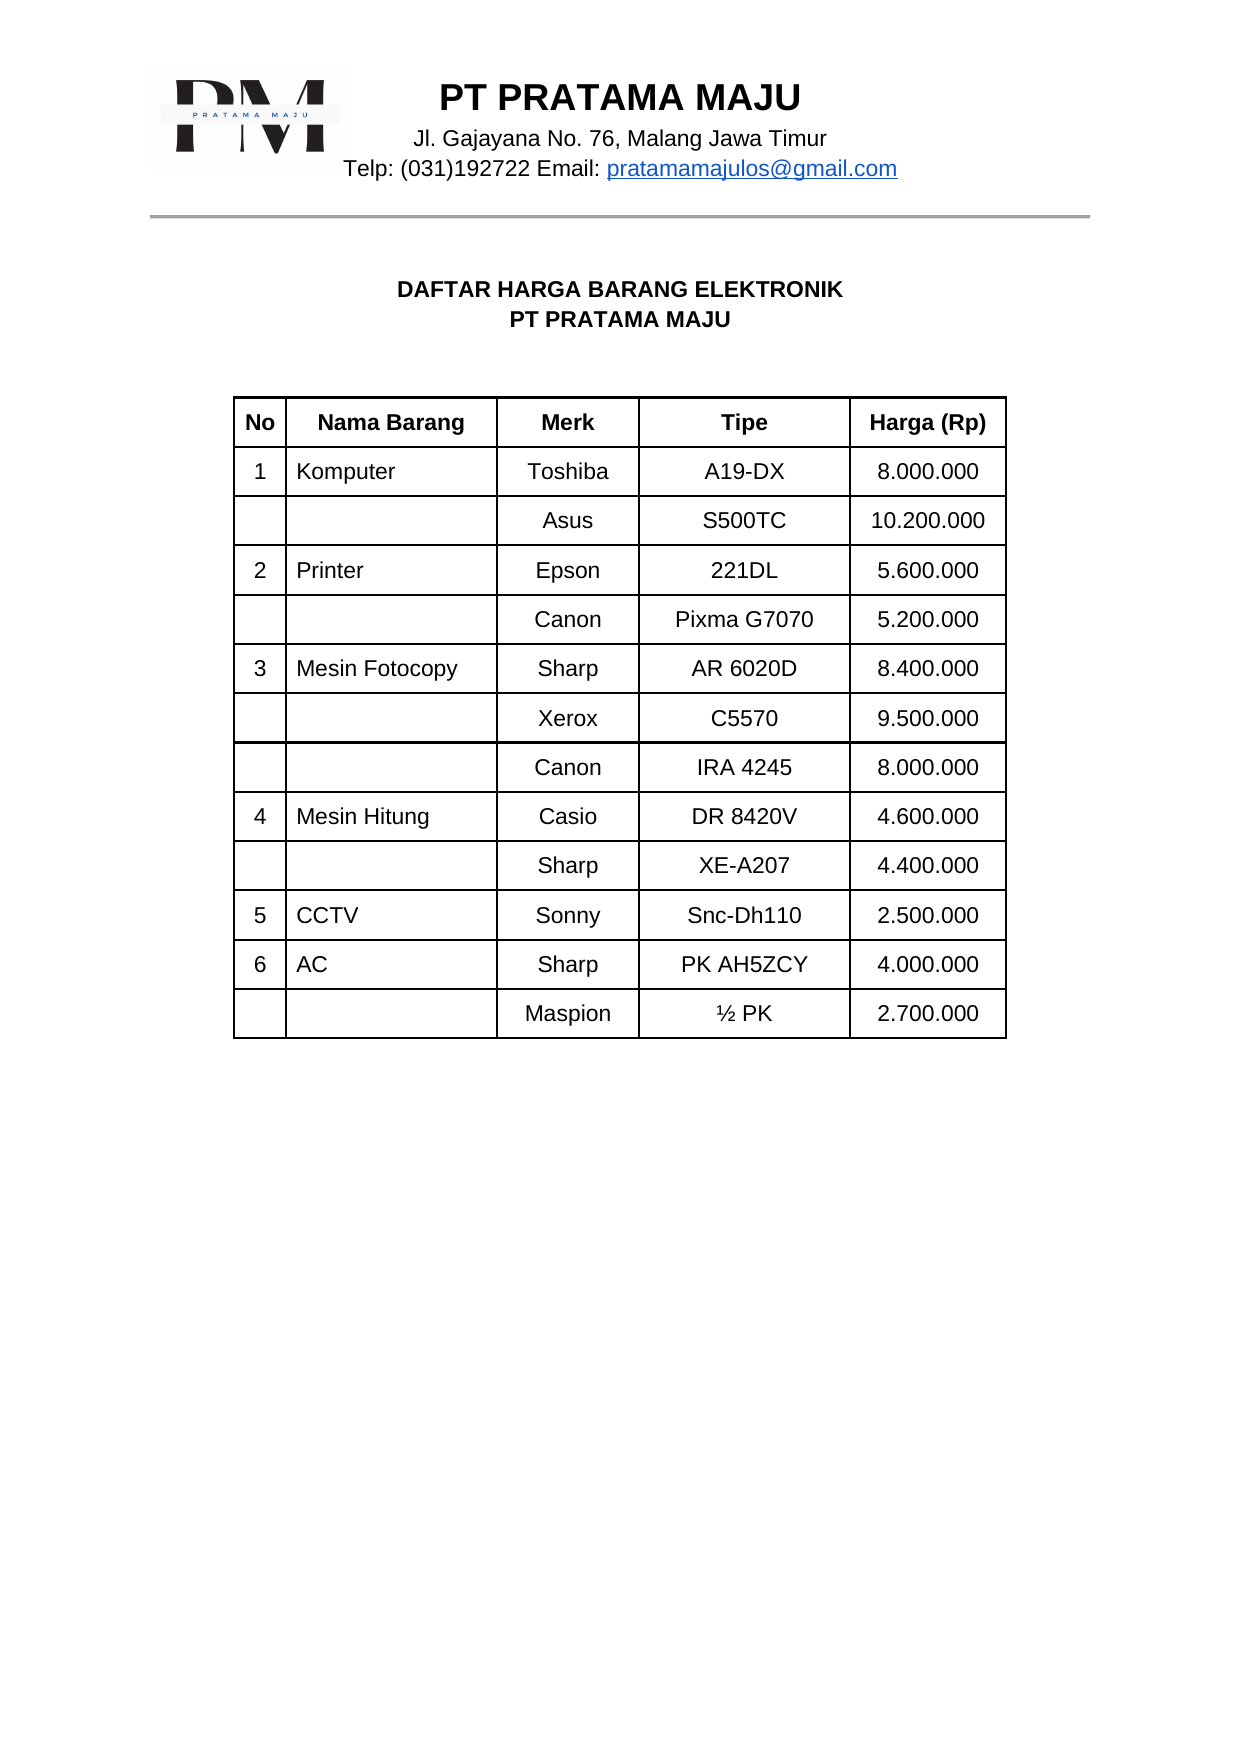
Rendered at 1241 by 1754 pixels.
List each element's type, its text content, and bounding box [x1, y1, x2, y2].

table_cell Pixma G7070 [640, 596, 849, 643]
table_header Tipe [640, 399, 849, 446]
table_cell AR 6020D [640, 645, 849, 692]
table_header No [235, 399, 285, 446]
table_cell [287, 842, 496, 889]
table_cell [287, 596, 496, 643]
table_cell A19-DX [640, 448, 849, 495]
table_cell 1 [235, 448, 285, 495]
table_cell Sonny [498, 891, 638, 938]
table_cell 8.400.000 [851, 645, 1005, 692]
table_cell 4.600.000 [851, 793, 1005, 840]
table_cell [235, 694, 285, 741]
table_cell 2.500.000 [851, 891, 1005, 938]
table_cell XE-A207 [640, 842, 849, 889]
text PT PRATAMA MAJU [150, 306, 1090, 332]
table_cell 2.700.000 [851, 990, 1005, 1037]
table_cell DR 8420V [640, 793, 849, 840]
table_cell [287, 744, 496, 791]
table_header Harga (Rp) [851, 399, 1005, 446]
table_cell [287, 694, 496, 741]
table_cell 8.000.000 [851, 744, 1005, 791]
table_cell Canon [498, 596, 638, 643]
table_cell PK AH5ZCY [640, 941, 849, 988]
table_cell 5 [235, 891, 285, 938]
table_cell [287, 990, 496, 1037]
table_cell 4.400.000 [851, 842, 1005, 889]
table_cell 2 [235, 546, 285, 593]
table_cell Toshiba [498, 448, 638, 495]
table_cell Mesin Hitung [287, 793, 496, 840]
table_cell [287, 497, 496, 544]
table_cell CCTV [287, 891, 496, 938]
table_cell 4.000.000 [851, 941, 1005, 988]
table_cell Xerox [498, 694, 638, 741]
table_cell 9.500.000 [851, 694, 1005, 741]
table_header Merk [498, 399, 638, 446]
table_cell Asus [498, 497, 638, 544]
table_cell 5.600.000 [851, 546, 1005, 593]
table_cell Snc-Dh110 [640, 891, 849, 938]
picture [150, 64, 350, 171]
table_cell Mesin Fotocopy [287, 645, 496, 692]
table_cell AC [287, 941, 496, 988]
table_cell [235, 497, 285, 544]
table_cell S500TC [640, 497, 849, 544]
table_cell Sharp [498, 645, 638, 692]
table_cell Maspion [498, 990, 638, 1037]
table_cell IRA 4245 [640, 744, 849, 791]
table_cell [235, 744, 285, 791]
table_cell 4 [235, 793, 285, 840]
table_cell 3 [235, 645, 285, 692]
table_cell [235, 596, 285, 643]
table_cell [235, 990, 285, 1037]
table_cell Casio [498, 793, 638, 840]
table_header Nama Barang [287, 399, 496, 446]
table_cell [235, 842, 285, 889]
table_cell Komputer [287, 448, 496, 495]
table_cell 5.200.000 [851, 596, 1005, 643]
text DAFTAR HARGA BARANG ELEKTRONIK [150, 276, 1090, 302]
table_cell 221DL [640, 546, 849, 593]
table_cell ½ PK [640, 990, 849, 1037]
table_cell Printer [287, 546, 496, 593]
table_cell C5570 [640, 694, 849, 741]
table_cell 6 [235, 941, 285, 988]
table_cell 10.200.000 [851, 497, 1005, 544]
table_cell 8.000.000 [851, 448, 1005, 495]
table_cell Epson [498, 546, 638, 593]
table_cell Sharp [498, 941, 638, 988]
table_cell Sharp [498, 842, 638, 889]
table_cell Canon [498, 744, 638, 791]
